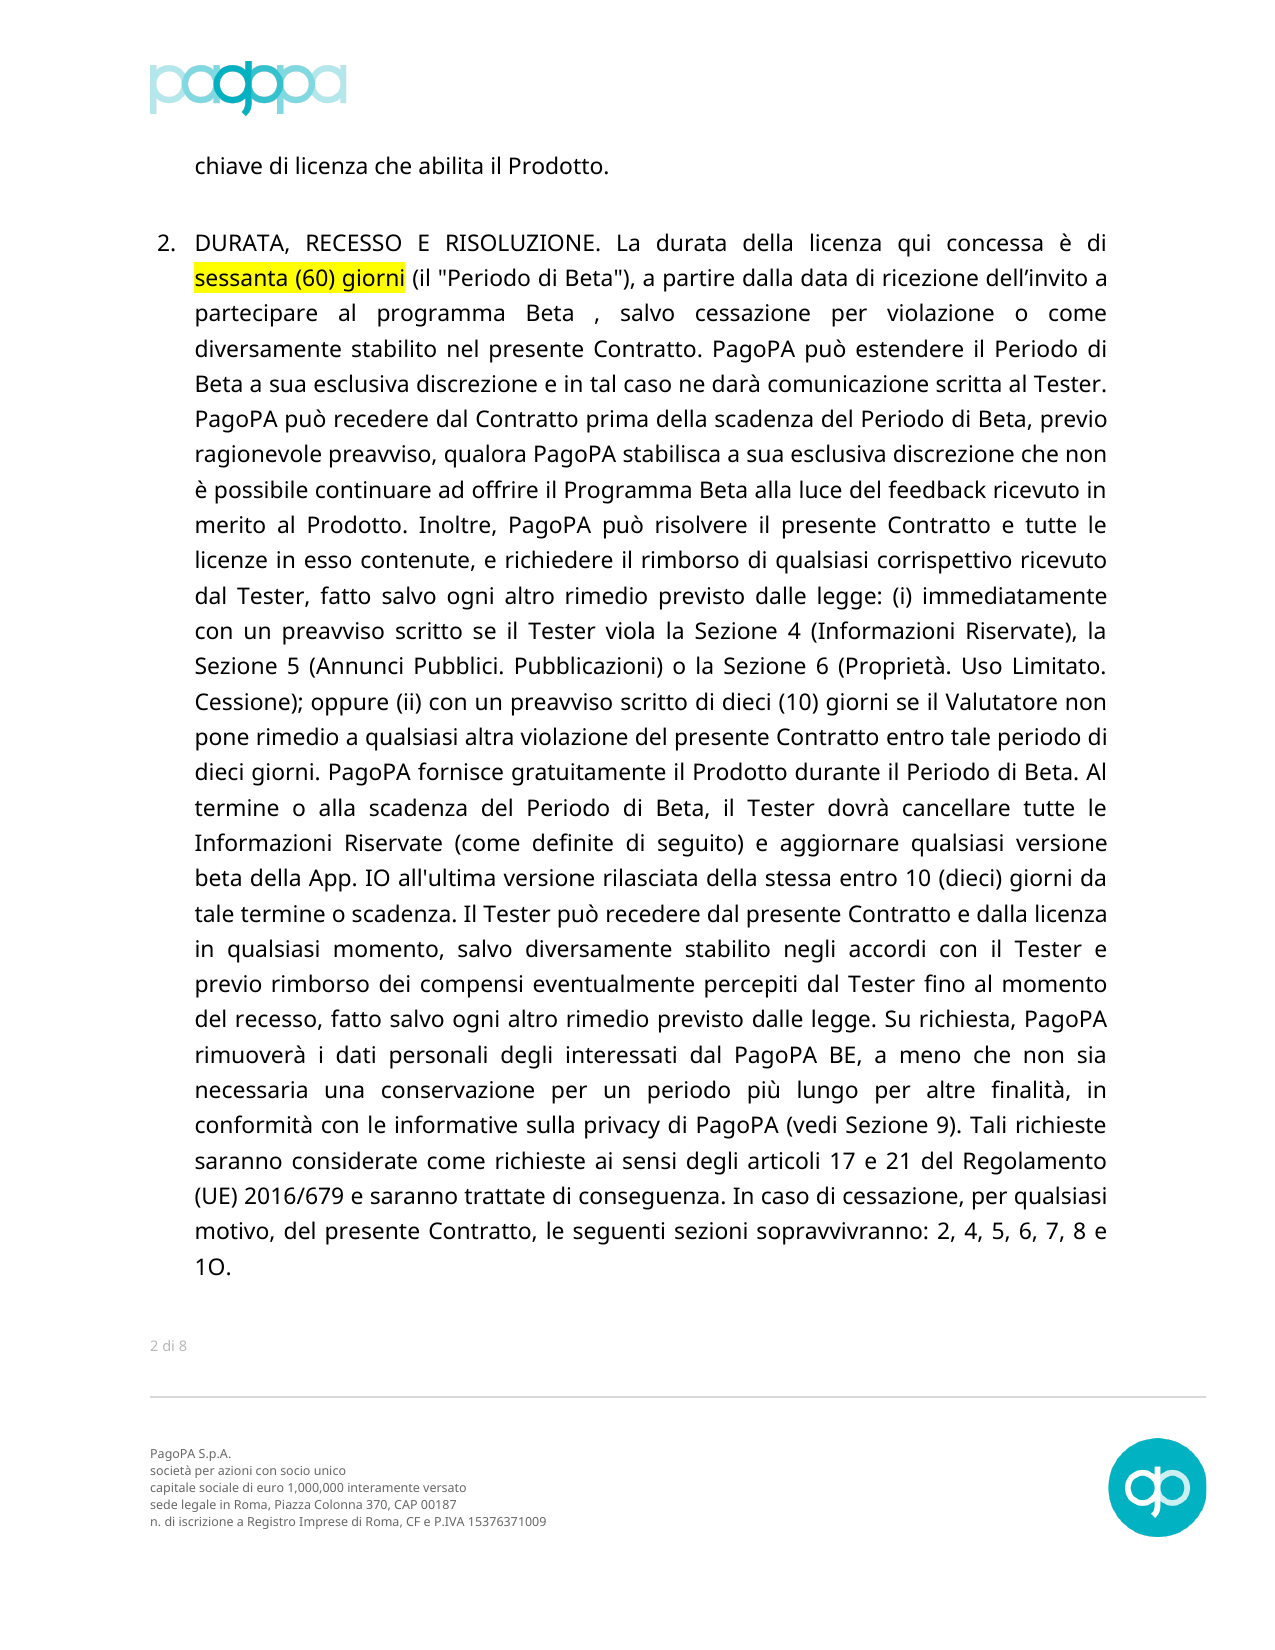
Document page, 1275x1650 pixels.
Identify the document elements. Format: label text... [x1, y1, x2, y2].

text 2. DURATA, RECESSO E RISOLUZIONE. La durata della licenza qui concessa è di sessanta (60) giorni (il "Periodo di Beta"), a partire dalla data di ricezione dell’invito a partecipare al programma Beta , salvo cessazione per violazione o come diversamente stabilito nel presente Contratto. PagoPA può estendere il Periodo di Beta a sua esclusiva discrezione e in tal caso ne darà comunicazione scritta al Tester. PagoPA può recedere dal Contratto prima della scadenza del Periodo di Beta, previo ragionevole preavviso, qualora PagoPA stabilisca a sua esclusiva discrezione che non è possibile continuare ad offrire il Programma Beta alla luce del feedback ricevuto in merito al Prodotto. Inoltre, PagoPA può risolvere il presente Contratto e tutte le licenze in esso contenute, e richiedere il rimborso di qualsiasi corrispettivo ricevuto dal Tester, fatto salvo ogni altro rimedio previsto dalle legge: (i) immediatamente con un preavviso scritto se il Tester viola la Sezione 4 (Informazioni Riservate), la Sezione 5 (Annunci Pubblici. Pubblicazioni) o la Sezione 6 (Proprietà. Uso Limitato. Cessione); oppure (ii) con un preavviso scritto di dieci (10) giorni se il Valutatore non pone rimedio a qualsiasi altra violazione del presente Contratto entro tale periodo di dieci giorni. PagoPA fornisce gratuitamente il Prodotto durante il Periodo di Beta. Al termine o alla scadenza del Periodo di Beta, il Tester dovrà cancellare tutte le Informazioni Riservate (come definite di seguito) e aggiornare qualsiasi versione beta della App. IO all'ultima versione rilasciata della stessa entro 10 (dieci) giorni da tale termine o scadenza. Il Tester può recedere dal presente Contratto e dalla licenza in qualsiasi momento, salvo diversamente stabilito negli accordi con il Tester e previo rimborso dei compensi eventualmente percepiti dal Tester fino al momento del recesso, fatto salvo ogni altro rimedio previsto dalle legge. Su richiesta, PagoPA rimuoverà i dati personali degli interessati dal PagoPA BE, a meno che non sia necessaria una conservazione per un periodo più lungo per altre finalità, in conformità con le informative sulla privacy di PagoPA (vedi Sezione 9). Tali richieste saranno considerate come richieste ai sensi degli articoli 17 e 21 del Regolamento (UE) 2016/679 e saranno trattate di conseguenza. In caso di cessazione, per qualsiasi motivo, del presente Contratto, le seguenti sezioni sopravvivranno: 2, 4, 5, 6, 7, 8 e 1O. [157, 227, 1108, 1282]
picture [150, 61, 347, 117]
picture [1108, 1438, 1207, 1537]
